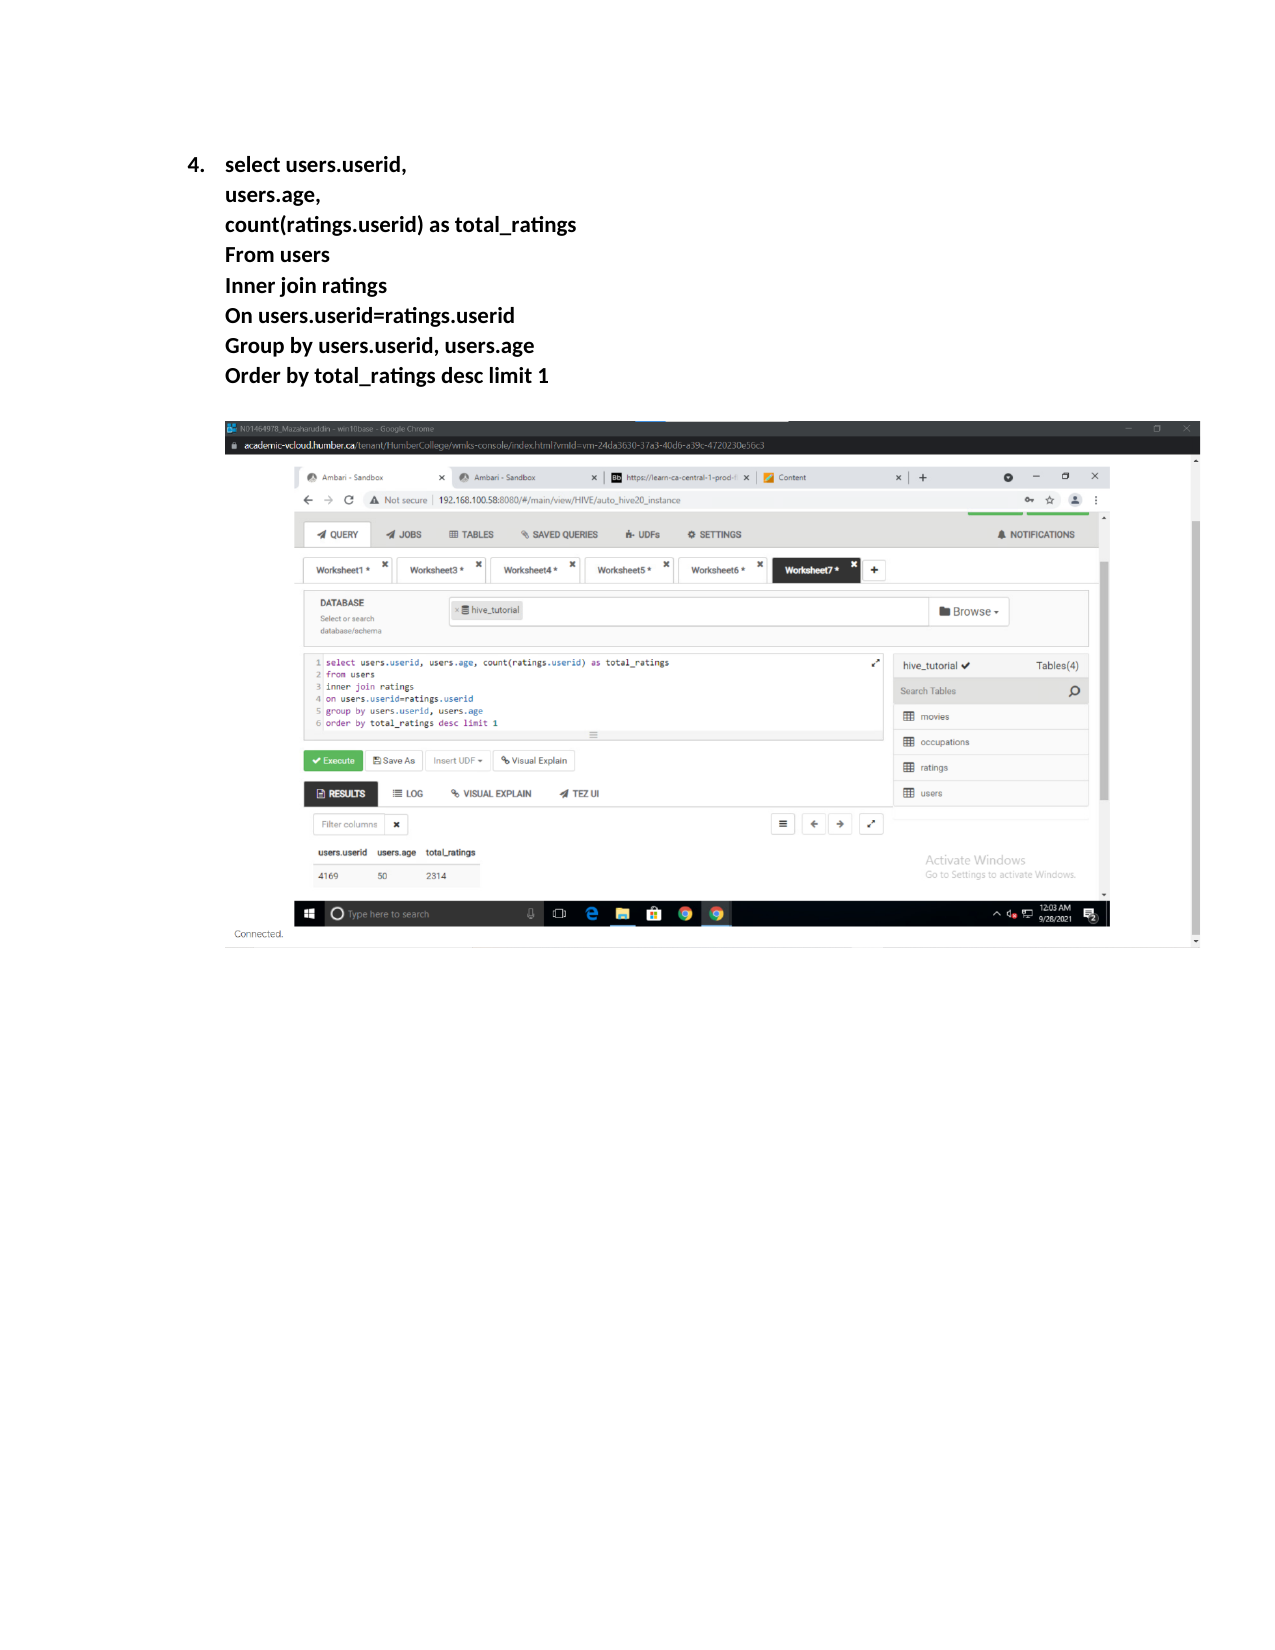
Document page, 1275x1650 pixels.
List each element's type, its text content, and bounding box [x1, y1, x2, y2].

list count(ratings.userid) as total_ratings [225, 210, 1125, 238]
list Group by users.userid, users.age [225, 331, 1125, 359]
list From users [225, 241, 1125, 269]
picture [225, 421, 1200, 948]
list select users.userid, [187, 150, 1125, 178]
list Order by total_ratings desc limit 1 [225, 361, 1125, 389]
list Inner join ratings [225, 271, 1125, 299]
list On users.userid=ratings.userid [225, 301, 1125, 329]
list users.age, [225, 180, 1125, 208]
